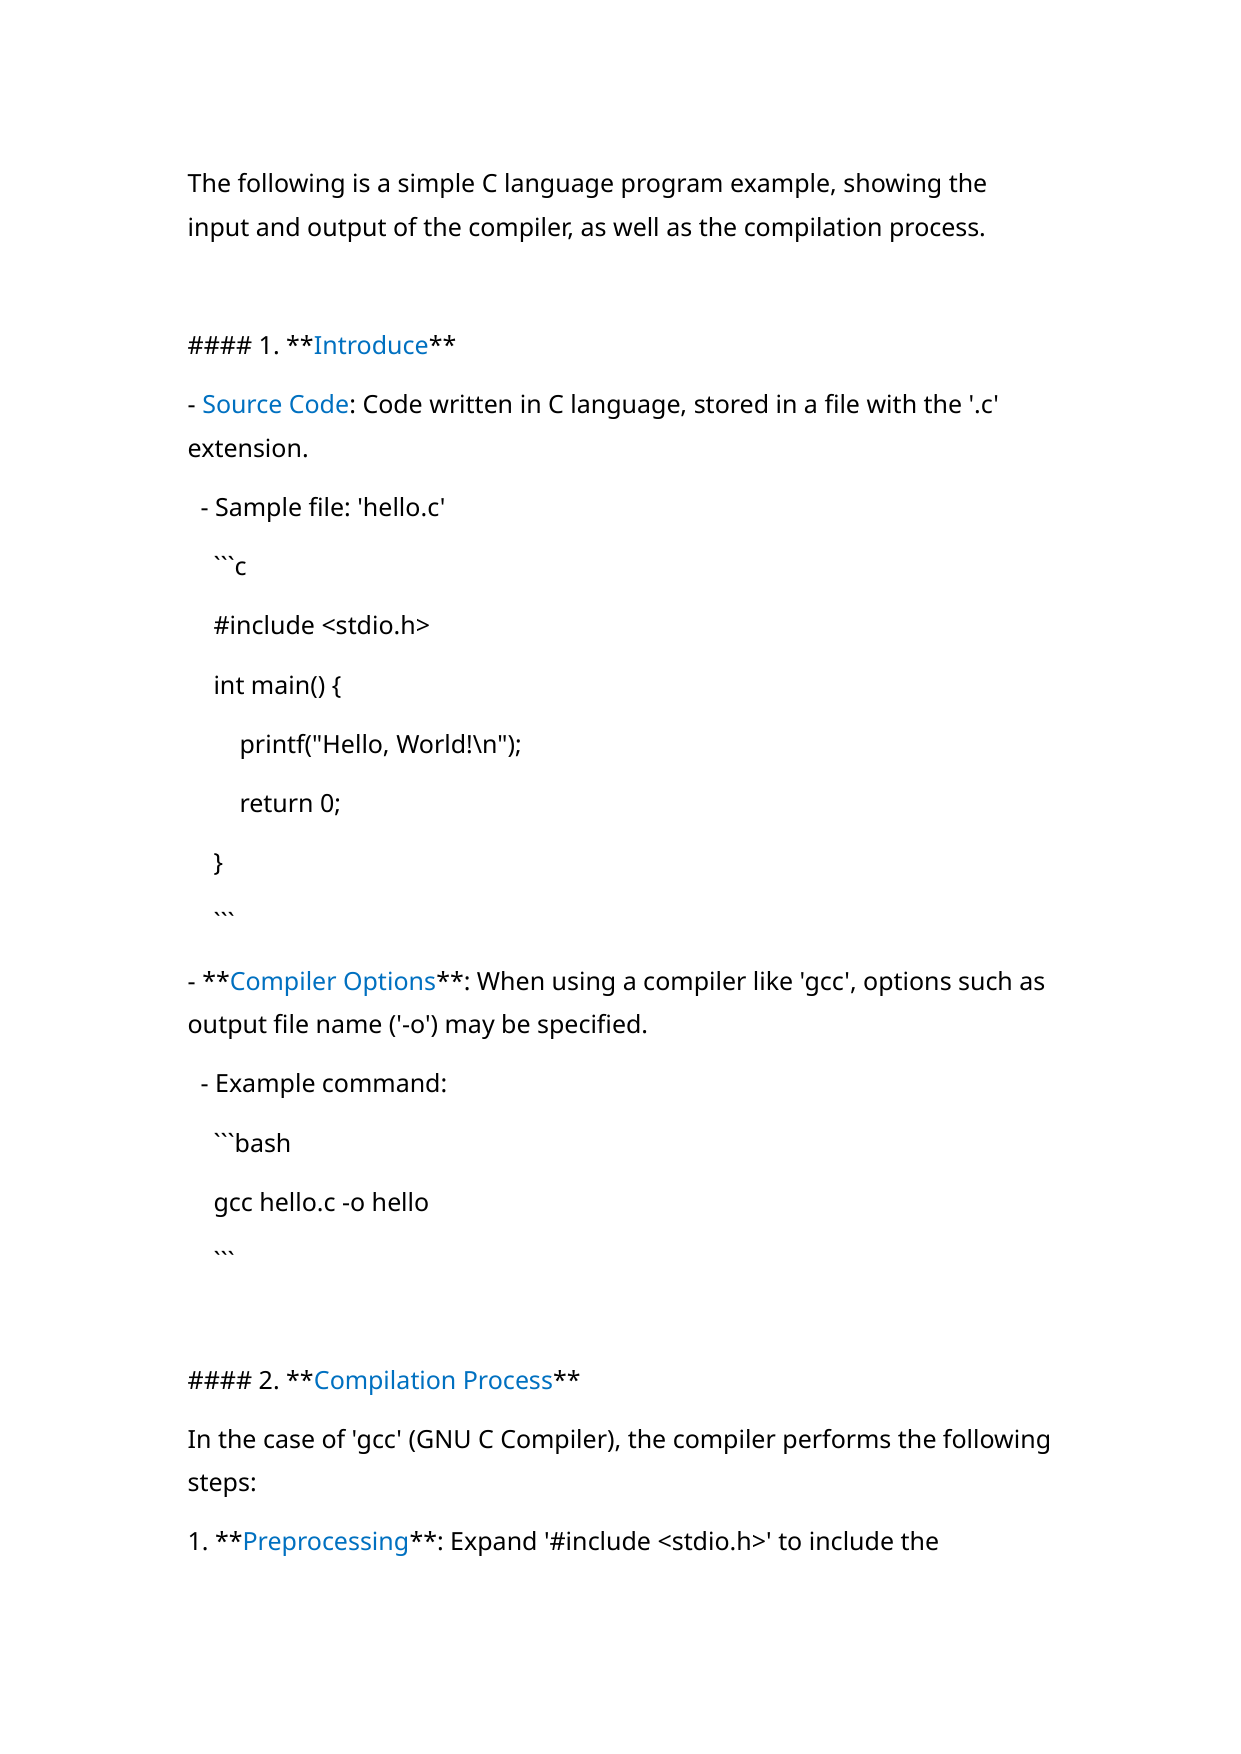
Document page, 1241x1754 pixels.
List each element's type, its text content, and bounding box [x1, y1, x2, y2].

text ```c [187, 547, 1053, 584]
text ``` [187, 903, 1053, 940]
text } [187, 843, 1053, 881]
text #include <stdio.h> [187, 606, 1053, 644]
text The following is a simple C language program example, showing the input and output of the compiler, as well as the compilation process. [187, 164, 1053, 245]
text int main() { [187, 666, 1053, 703]
text - Source Code: Code written in C language, stored in a file with the '.c' extension. [187, 385, 1053, 466]
text - Example command: [187, 1064, 1053, 1102]
text ```bash [187, 1124, 1053, 1161]
text printf("Hello, World!\n"); [187, 725, 1053, 762]
text In the case of 'gcc' (GNU C Compiler), the compiler performs the following steps: [187, 1420, 1053, 1501]
text return 0; [187, 784, 1053, 822]
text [187, 1522, 1053, 1560]
text #### 2. **Compilation Process** [187, 1361, 1053, 1398]
text - Sample file: 'hello.c' [187, 488, 1053, 525]
text ``` [187, 1242, 1053, 1280]
text #### 1. **Introduce** [187, 326, 1053, 364]
text - **Compiler Options**: When using a compiler like 'gcc', options such as output file name ('-o') may be specified. [187, 962, 1053, 1043]
text gcc hello.c -o hello [187, 1183, 1053, 1220]
